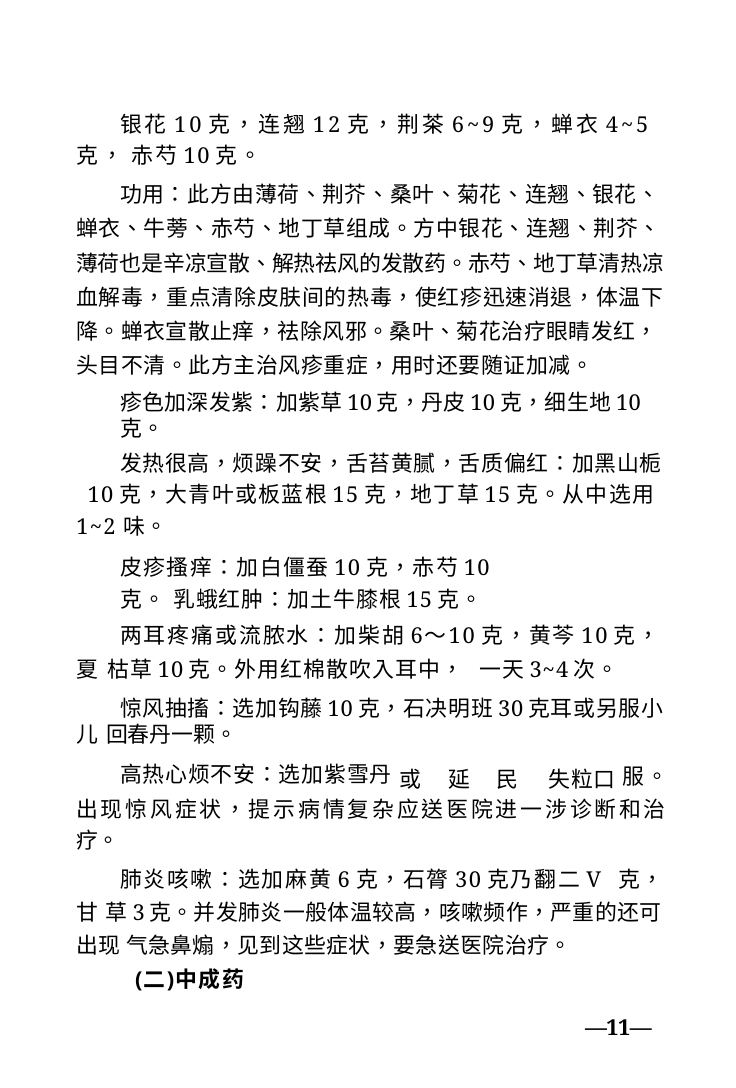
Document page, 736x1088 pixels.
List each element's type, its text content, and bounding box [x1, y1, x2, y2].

text 发热很高，烦躁不安，舌苔黄腻，舌质偏红：加黑山栀 10克，大青叶或板蓝根15克，地丁草15克。从中选用1~2 味。 [76, 448, 664, 541]
text 疹色加深发紫：加紫草10克，丹皮10克，细生地10克。 [120, 388, 668, 443]
text 皮疹搔痒：加白僵蚕10克，赤芍10克。 乳蛾红肿：加土牛膝根15克。 [120, 552, 520, 613]
text 银花10克，连翘12克，荆茶6~9克，蝉衣4~5克， 赤芍10克。 [76, 109, 658, 170]
text (二)中成药 [135, 965, 668, 993]
text 肺炎咳嗽：选加麻黄6克，石膂30克乃翻二V 克，甘 草3克。并发肺炎一般体温较高，咳嗽频作，严重的还可出现 气急鼻煽，见到这些症状，要急送医院治疗。 [76, 864, 664, 959]
text 功用：此方由薄荷、荆芥、桑叶、菊花、连翘、银花、 蝉衣、牛蒡、赤芍、地丁草组成。方中银花、连翘、荆芥、 薄荷也是辛凉宣散、解热祛风的发散药。赤芍、地丁草清热凉 血解毒，重点清除皮肤间的热毒，使红疹迅速消退，体温下 降。蝉衣宣散止痒，祛除风邪。桑叶、菊花治疗眼睛发红， 头目不清。此方主治风疹重症，用时还要随证加减。 [76, 179, 666, 380]
text 高热心烦不安：选加紫雪丹 或 延 民 失粒口 服。出现惊风症状，提示病情复杂应送医院进一涉诊断和治 疗。 [76, 759, 668, 855]
text 两耳疼痛或流脓水：加柴胡6～10克，黄芩10克，夏 枯草10克。外用红棉散吹入耳中， 一天3~4次。 [76, 620, 663, 684]
text 惊风抽搐：选加钩藤10克，石决明班30克耳或另服小儿 回春丹一颗。 [76, 694, 666, 749]
